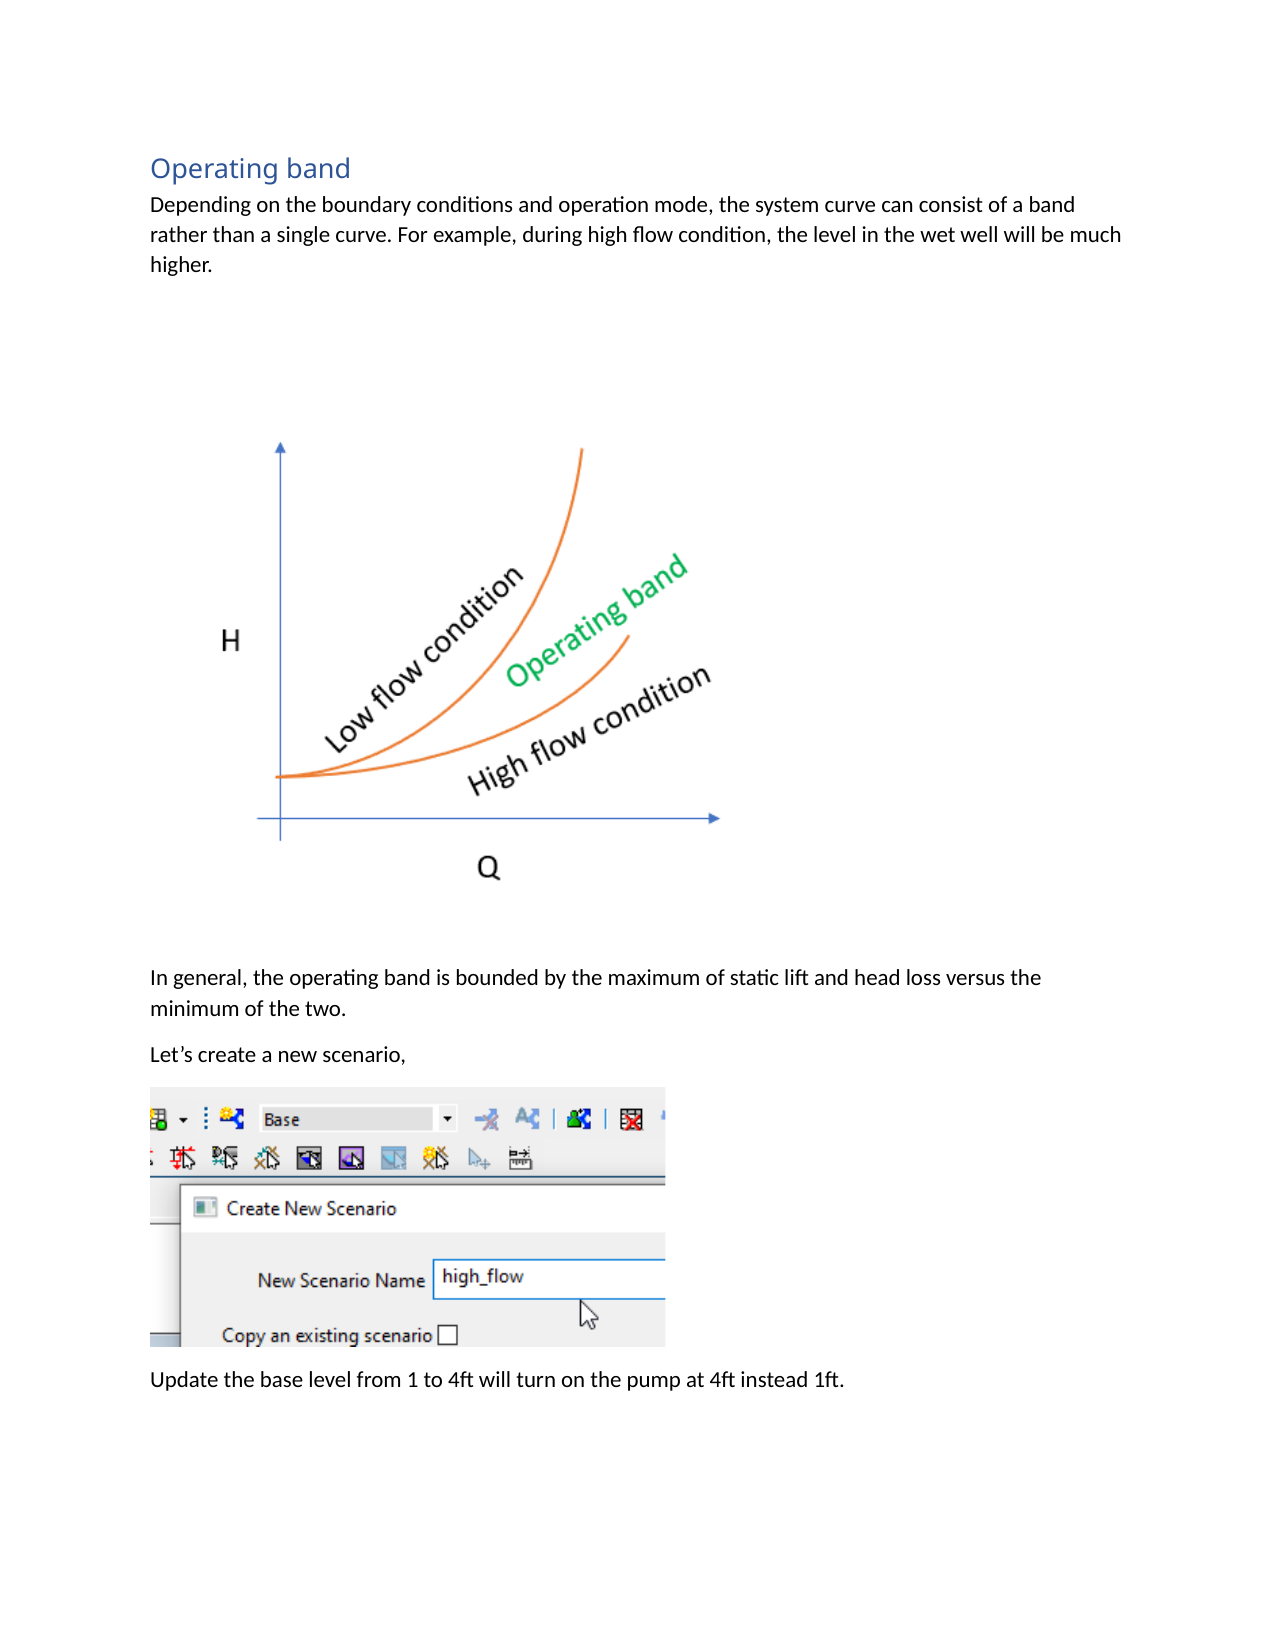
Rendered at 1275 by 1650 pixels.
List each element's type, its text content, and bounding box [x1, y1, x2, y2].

text Depending on the boundary conditions and operation mode, the system curve can consist of a band rather than a single curve. For example, during high flow condition, the level in the wet well will be much higher. [150, 190, 1125, 278]
picture [150, 297, 798, 898]
picture [150, 1087, 666, 1347]
text Update the base level from 1 to 4ft will turn on the pump at 4ft instead 1ft. [150, 1366, 1125, 1394]
subtitle Operating band [150, 150, 1125, 187]
text In general, the operating band is bounded by the maximum of static lift and head loss versus the minimum of the two. [150, 963, 1125, 1022]
text Let’s create a new scenario, [150, 1041, 1125, 1068]
